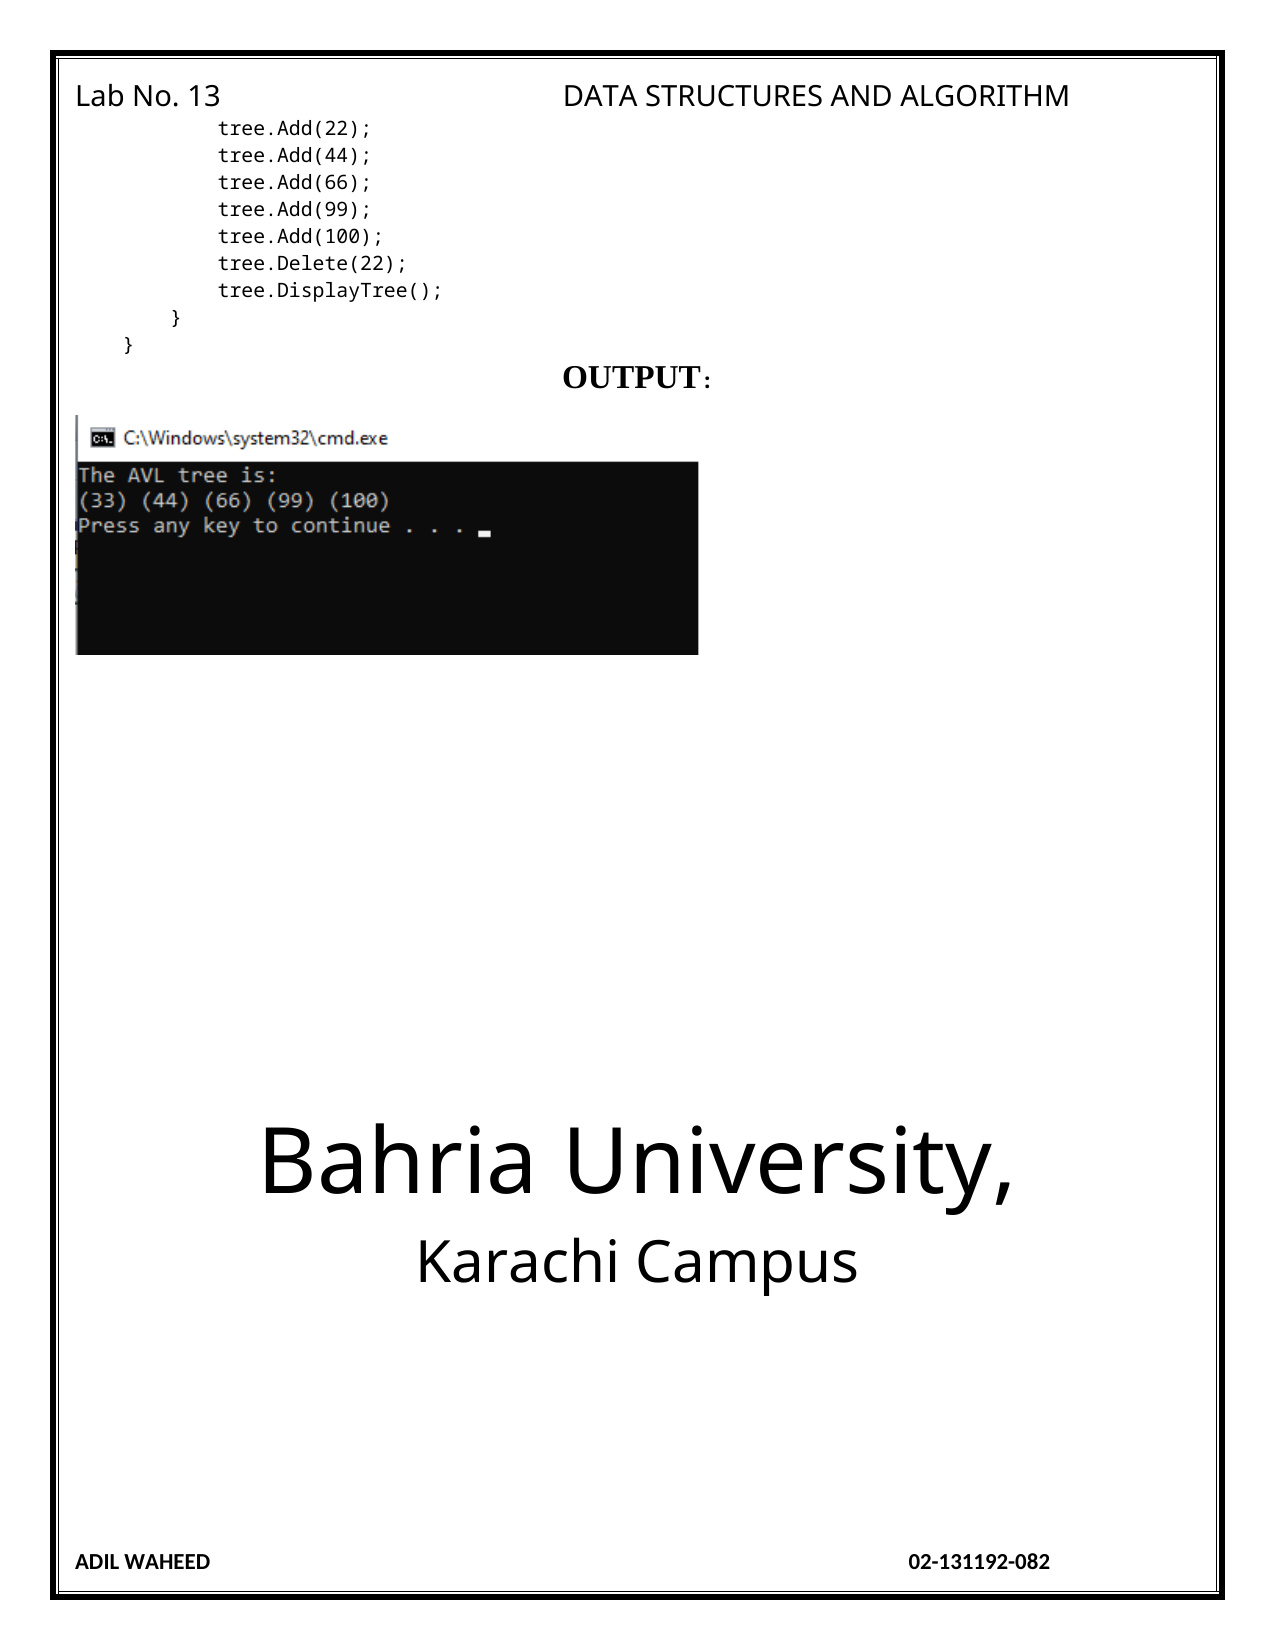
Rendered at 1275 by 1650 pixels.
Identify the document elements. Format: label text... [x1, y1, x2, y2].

picture [75, 415, 699, 655]
text tree.Add(44); [75, 142, 1200, 169]
text Bahria University, [75, 1095, 1200, 1220]
text OUTPUT: [75, 357, 1200, 396]
text tree.Add(22); [75, 115, 1200, 142]
text } [75, 303, 1200, 331]
text tree.Add(100); [75, 223, 1200, 249]
text tree.Add(99); [75, 196, 1200, 223]
text Karachi Campus [75, 1220, 1200, 1300]
text tree.Add(66); [75, 169, 1200, 196]
text } [75, 331, 1200, 357]
text tree.DisplayTree(); [75, 277, 1200, 303]
text tree.Delete(22); [75, 249, 1200, 277]
